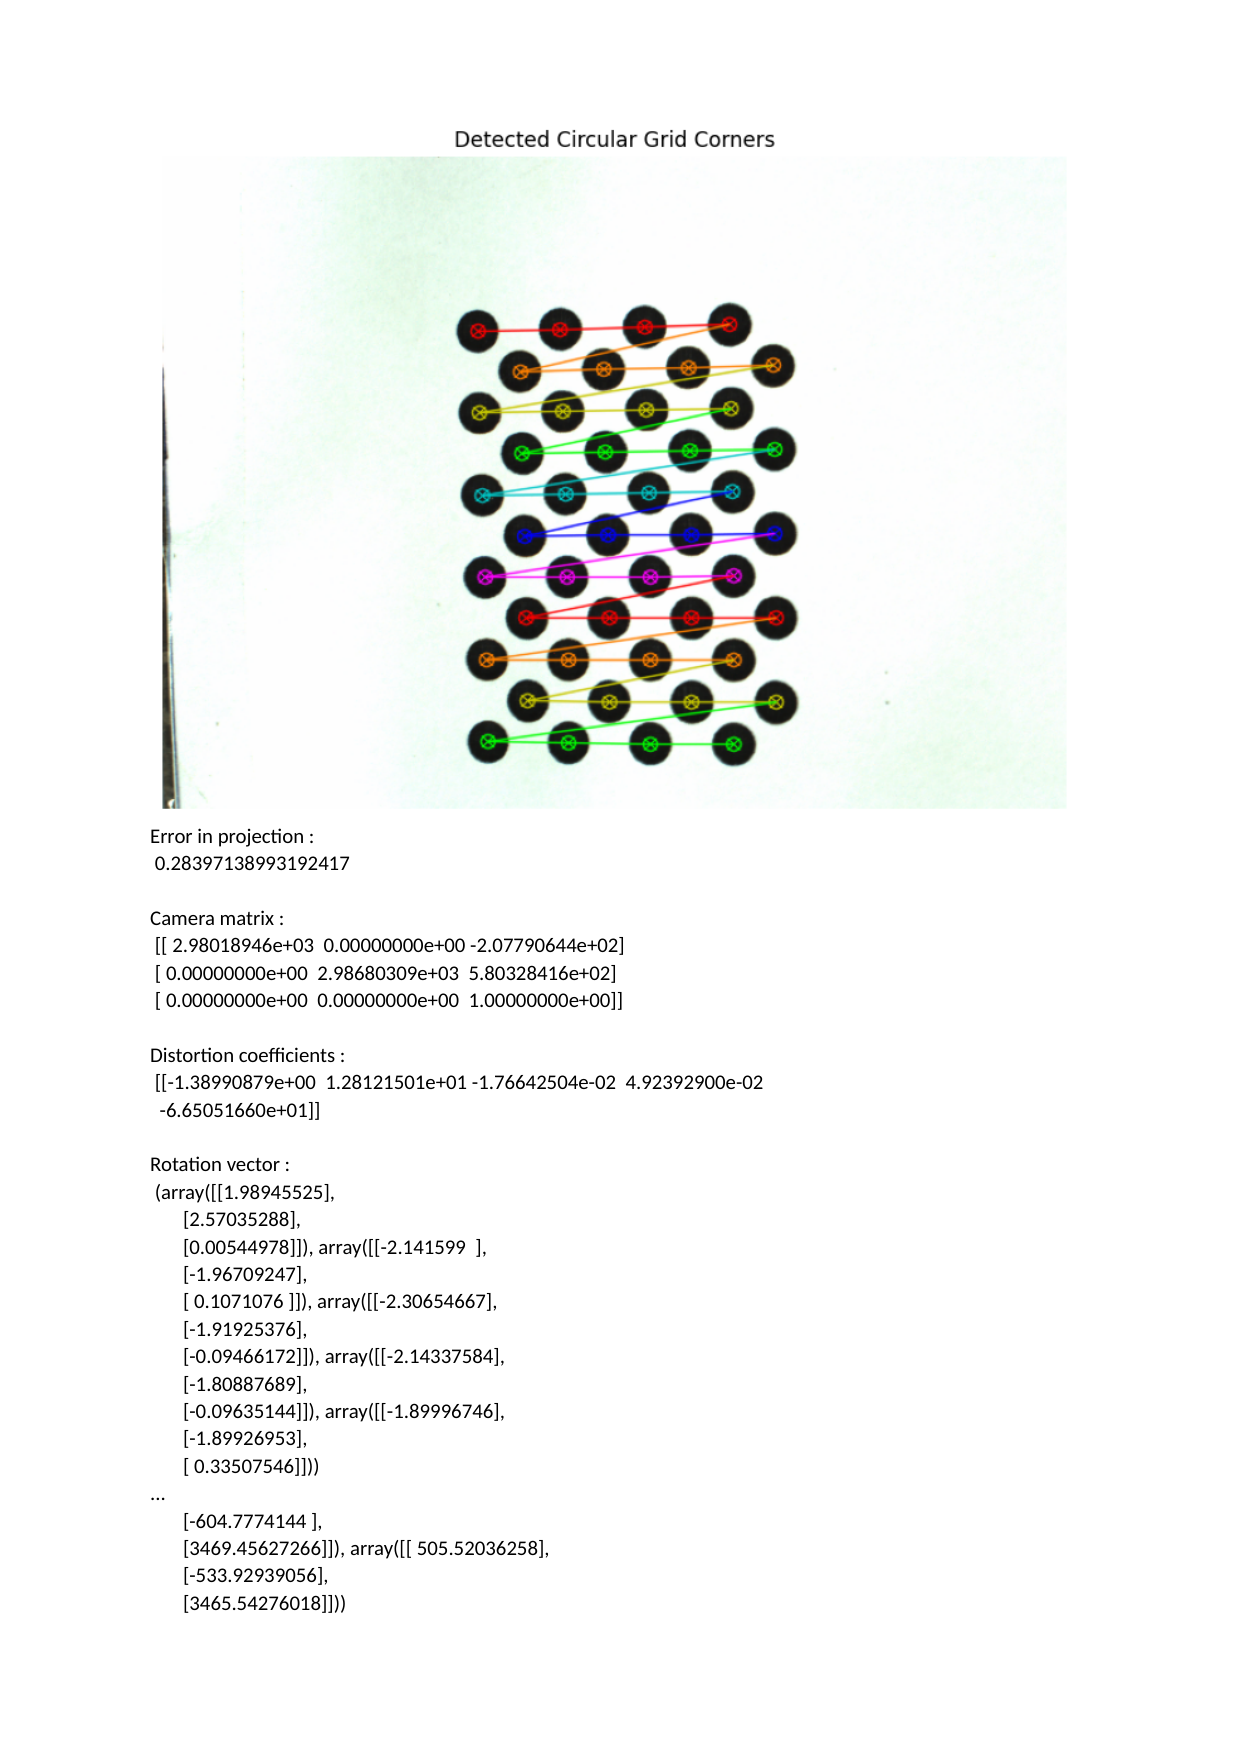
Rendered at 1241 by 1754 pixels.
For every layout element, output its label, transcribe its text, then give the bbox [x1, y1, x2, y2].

text [3465.54276018]])) [150, 1590, 1090, 1615]
text [-0.09635144]]), array([[-1.89996746], [150, 1398, 1090, 1424]
text [[ 2.98018946e+03 0.00000000e+00 -2.07790644e+02] [150, 932, 1090, 958]
text [ 0.00000000e+00 0.00000000e+00 1.00000000e+00]] [150, 987, 1090, 1013]
text [3469.45627266]]), array([[ 505.52036258], [150, 1535, 1090, 1561]
text [-1.91925376], [150, 1316, 1090, 1341]
text (array([[1.98945525], [150, 1179, 1090, 1204]
text ... [150, 1480, 1090, 1506]
text [-1.80887689], [150, 1371, 1090, 1396]
text [ 0.1071076 ]]), array([[-2.30654667], [150, 1289, 1090, 1314]
text [[-1.38990879e+00 1.28121501e+01 -1.76642504e-02 4.92392900e-02 [150, 1069, 1090, 1095]
text Rotation vector : [150, 1152, 1090, 1177]
text Camera matrix : [150, 905, 1090, 931]
text [-0.09466172]]), array([[-2.14337584], [150, 1343, 1090, 1369]
text [0.00544978]]), array([[-2.141599 ], [150, 1234, 1090, 1259]
text [-1.96709247], [150, 1261, 1090, 1287]
text -6.65051660e+01]] [150, 1097, 1090, 1122]
text [ 0.00000000e+00 2.98680309e+03 5.80328416e+02] [150, 960, 1090, 985]
text Distortion coefficients : [150, 1042, 1090, 1067]
text [-1.89926953], [150, 1426, 1090, 1451]
text Error in projection : [150, 823, 1090, 848]
text [2.57035288], [150, 1206, 1090, 1232]
text [ 0.33507546]])) [150, 1453, 1090, 1478]
picture [150, 118, 1078, 821]
text [-533.92939056], [150, 1563, 1090, 1588]
text 0.28397138993192417 [150, 850, 1090, 876]
text [-604.7774144 ], [150, 1508, 1090, 1533]
